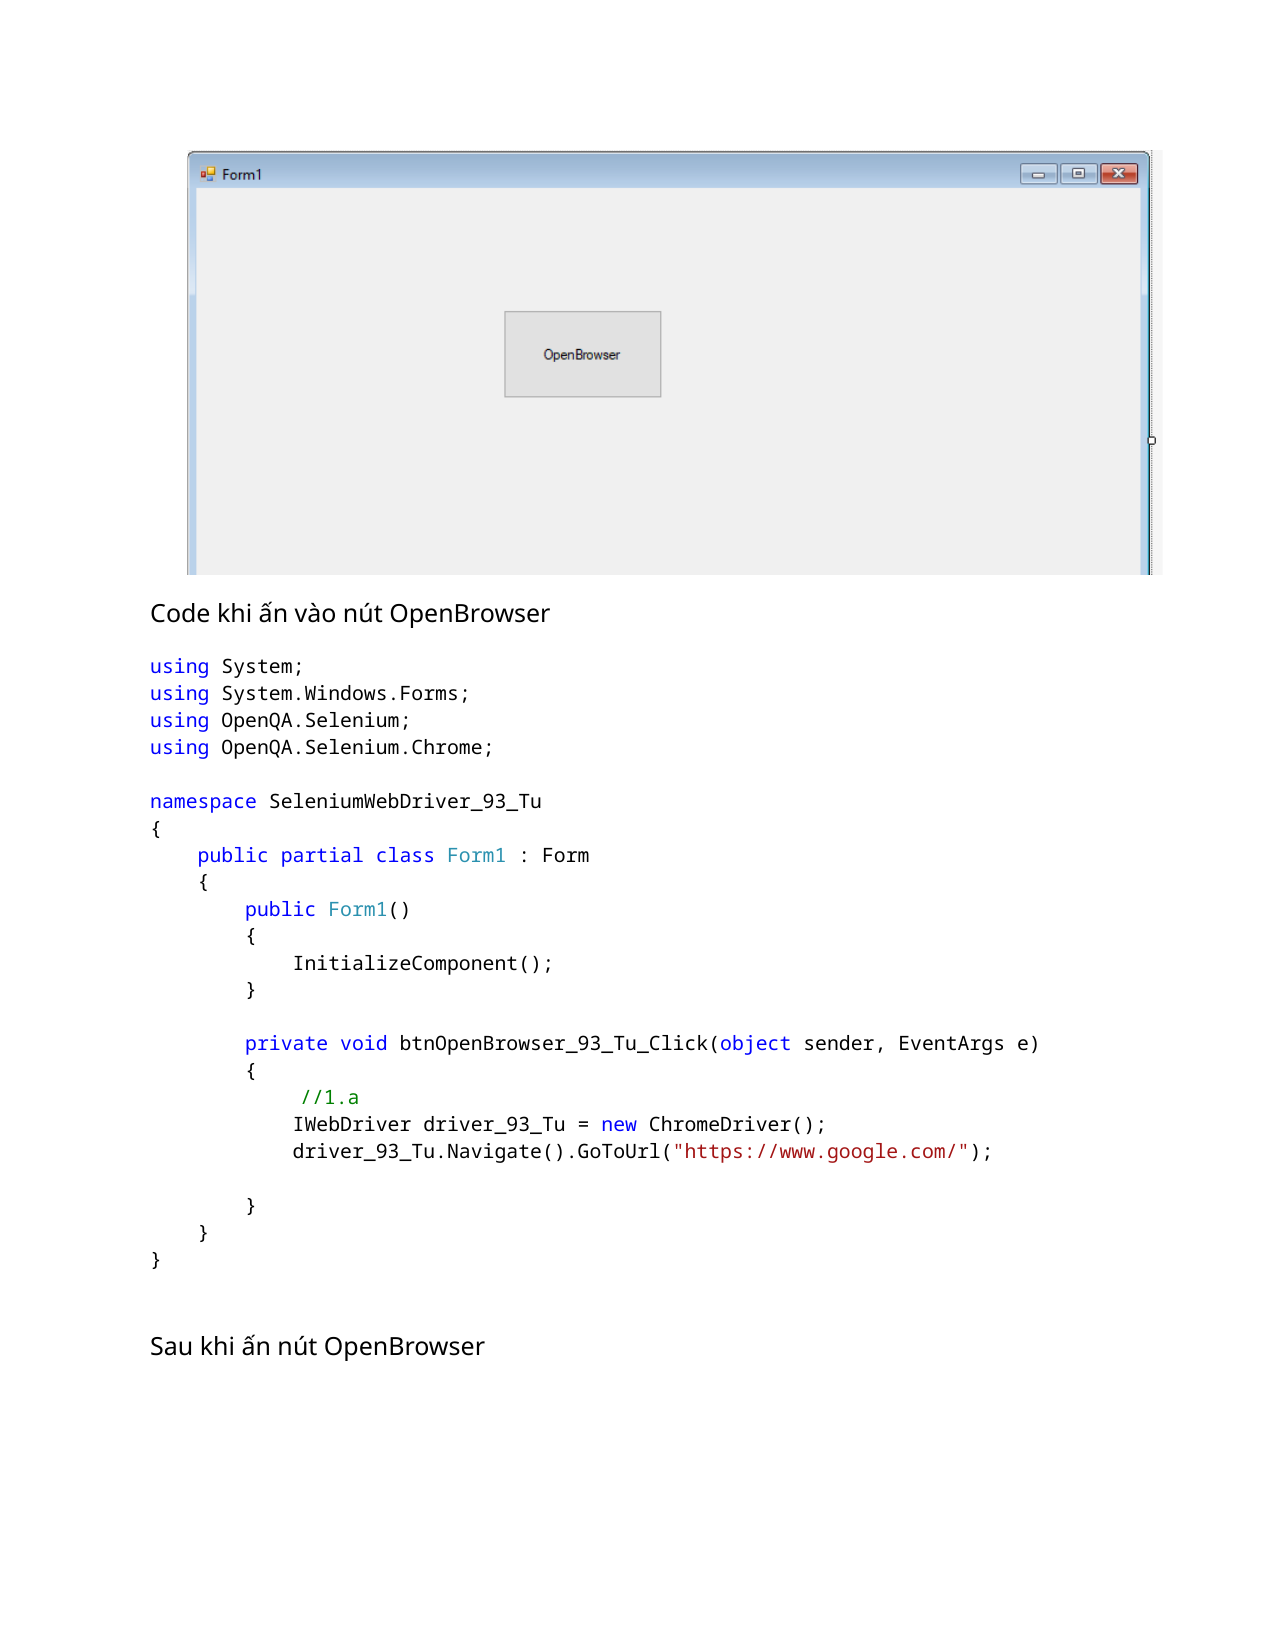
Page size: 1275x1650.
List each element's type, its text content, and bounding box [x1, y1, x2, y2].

text Sau khi ấn nút OpenBrowser [150, 1328, 1125, 1362]
text InitializeComponent(); [150, 949, 1125, 976]
text public Form1() [150, 895, 1125, 922]
text { [150, 1057, 1125, 1084]
text driver_93_Tu.Navigate().GoToUrl("https://www.google.com/"); [150, 1138, 1125, 1164]
text { [150, 922, 1125, 949]
text namespace SeleniumWebDriver_93_Tu [150, 787, 1125, 814]
text { [150, 814, 1125, 841]
text { [150, 868, 1125, 895]
text public partial class Form1 : Form [150, 841, 1125, 868]
text IWebDriver driver_93_Tu = new ChromeDriver(); [150, 1111, 1125, 1138]
text using OpenQA.Selenium.Chrome; [150, 733, 1125, 760]
text using System; [150, 652, 1125, 679]
text Code khi ấn vào nút OpenBrowser [150, 596, 1125, 630]
text //1.a [225, 1084, 1125, 1111]
text } [150, 976, 1125, 1003]
text } [150, 1246, 1125, 1272]
text using System.Windows.Forms; [150, 679, 1125, 706]
text } [150, 1192, 1125, 1218]
text private void btnOpenBrowser_93_Tu_Click(object sender, EventArgs e) [150, 1030, 1125, 1057]
text } [150, 1218, 1125, 1246]
text using OpenQA.Selenium; [150, 706, 1125, 733]
